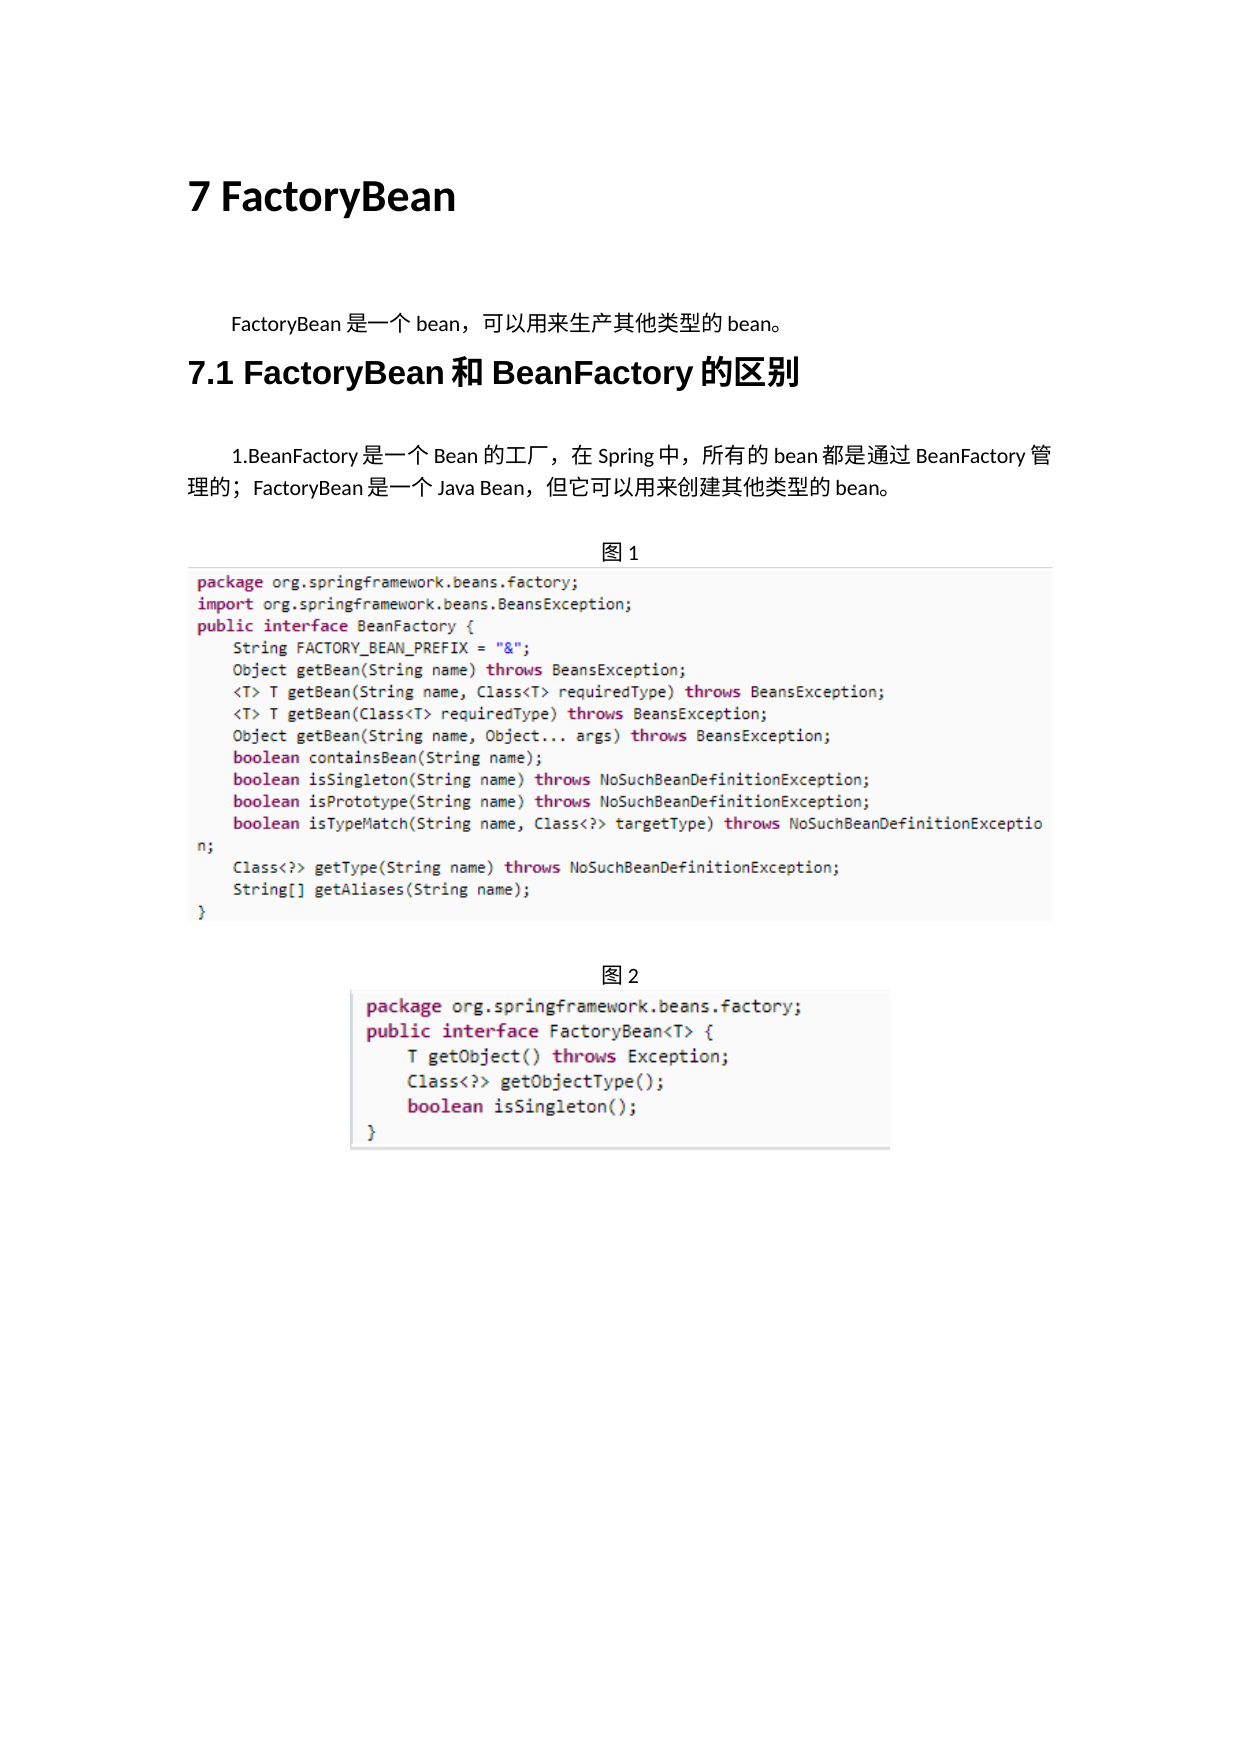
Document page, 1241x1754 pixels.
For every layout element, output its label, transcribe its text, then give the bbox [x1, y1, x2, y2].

subtitle 7.1 FactoryBean和BeanFactory的区别 [187, 338, 1053, 403]
subtitle 7 FactoryBean [187, 162, 1053, 227]
text 图2 [187, 957, 1053, 990]
text 图1 [187, 535, 1053, 567]
picture [187, 567, 1053, 921]
picture [350, 990, 890, 1152]
text FactoryBean是一个bean，可以用来生产其他类型的bean。 [187, 305, 1053, 338]
text 1.BeanFactory是一个Bean的工厂，在Spring中，所有的bean都是通过BeanFactory管理的；FactoryBean是一个Java Bean，但它可以用来创建其他类型的bean。 [187, 437, 1053, 502]
